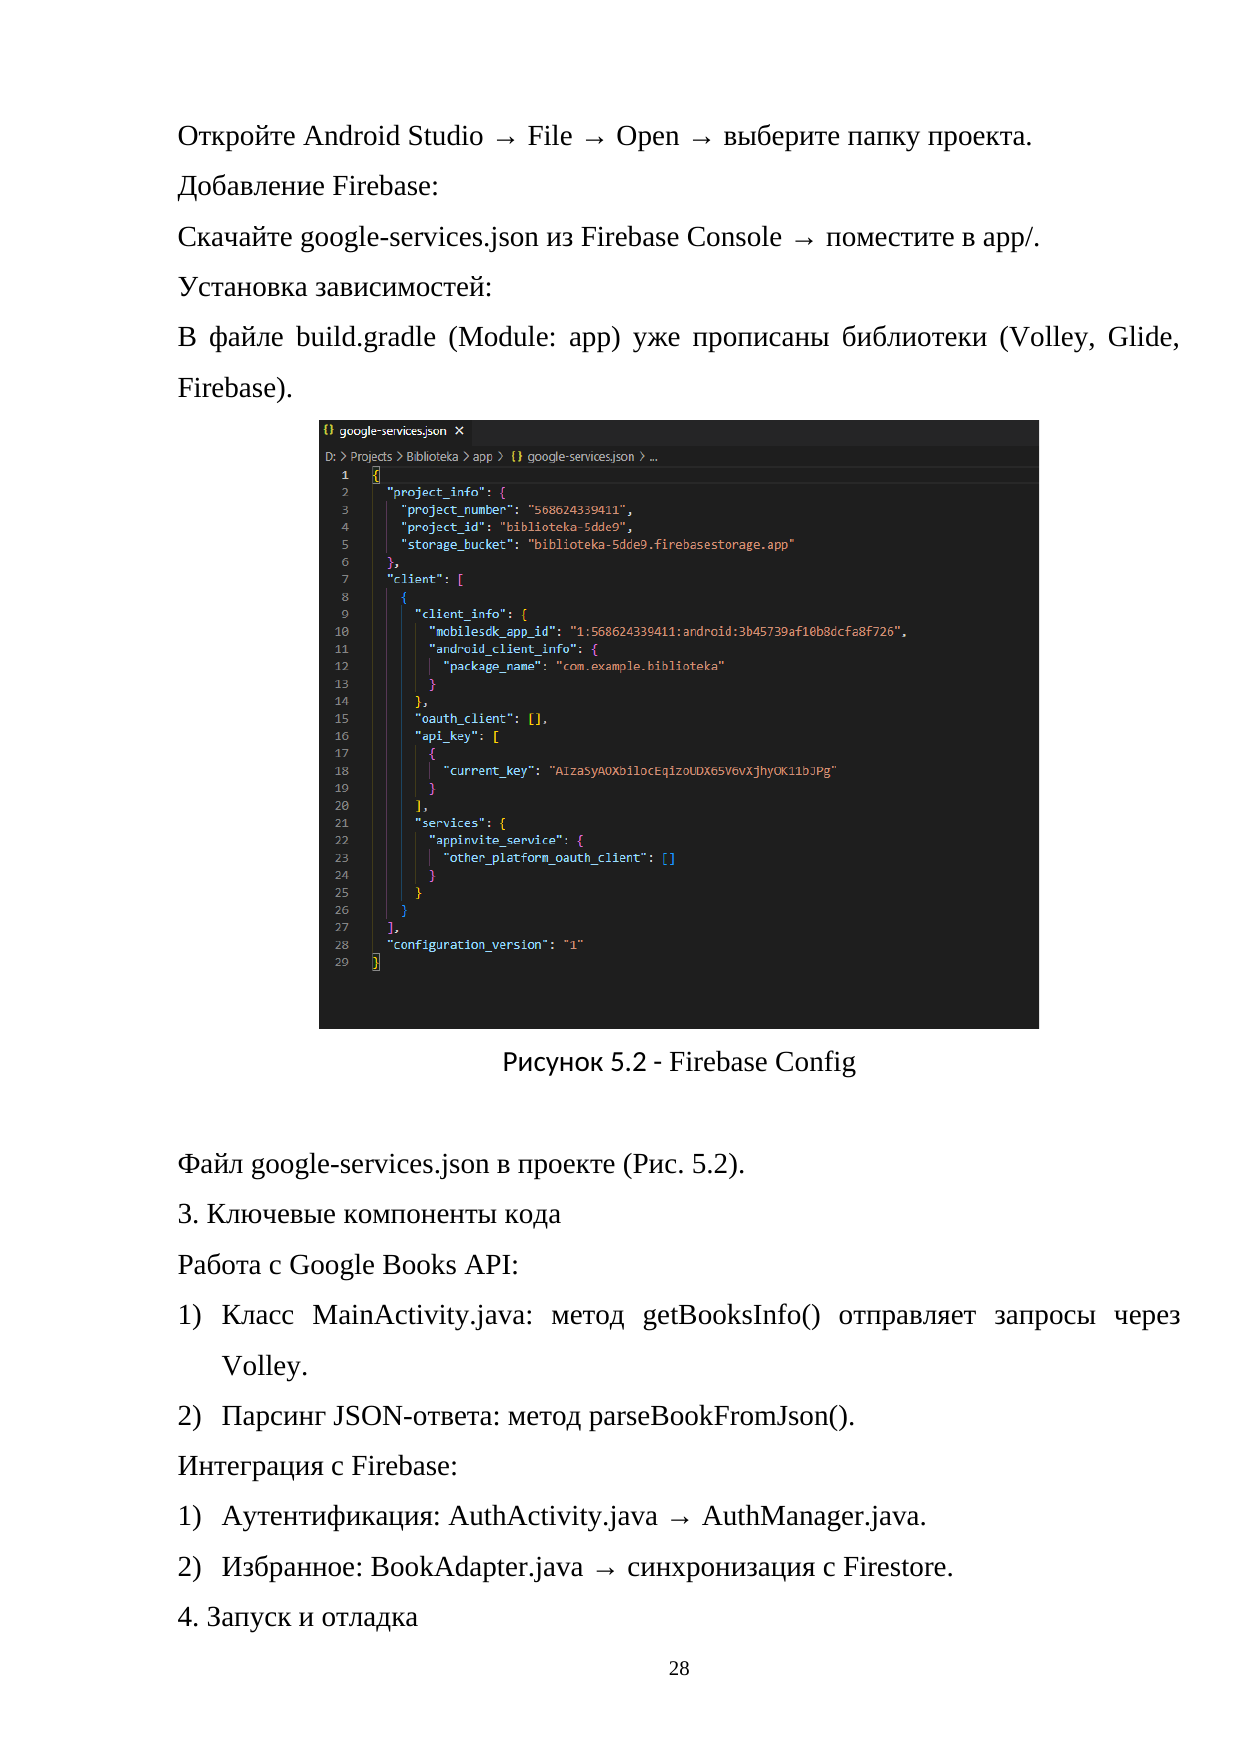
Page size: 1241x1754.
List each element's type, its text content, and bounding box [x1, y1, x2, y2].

text Установка зависимостей: [177, 269, 1181, 303]
text 4. Запуск и отладка [177, 1599, 1181, 1633]
text В файле build.gradle (Module: app) уже прописаны библиотеки (Volley, Glide, Firebase). [177, 319, 1181, 403]
list Избранное: BookAdapter.java → синхронизация с Firestore. [177, 1549, 1181, 1582]
list Класс MainActivity.java: метод getBooksInfo() отправляет запросы через Volley. [177, 1297, 1181, 1381]
text Рисунок 5.2 - Firebase Config [177, 1043, 1181, 1078]
text Работа с Google Books API: [177, 1247, 1181, 1281]
picture [319, 420, 1040, 1029]
text Интеграция с Firebase: [177, 1448, 1181, 1482]
list Аутентификация: AuthActivity.java → AuthManager.java. [177, 1498, 1181, 1532]
text 3. Ключевые компоненты кода [177, 1197, 1181, 1230]
text Файл google-services.json в проекте (Рис. 5.2). [177, 1146, 1181, 1180]
text Скачайте google-services.json из Firebase Console → поместите в app/. [177, 219, 1181, 252]
text Откройте Android Studio → File → Open → выберите папку проекта. [177, 118, 1181, 152]
text Добавление Firebase: [177, 168, 1181, 202]
list Парсинг JSON-ответа: метод parseBookFromJson(). [177, 1398, 1181, 1431]
